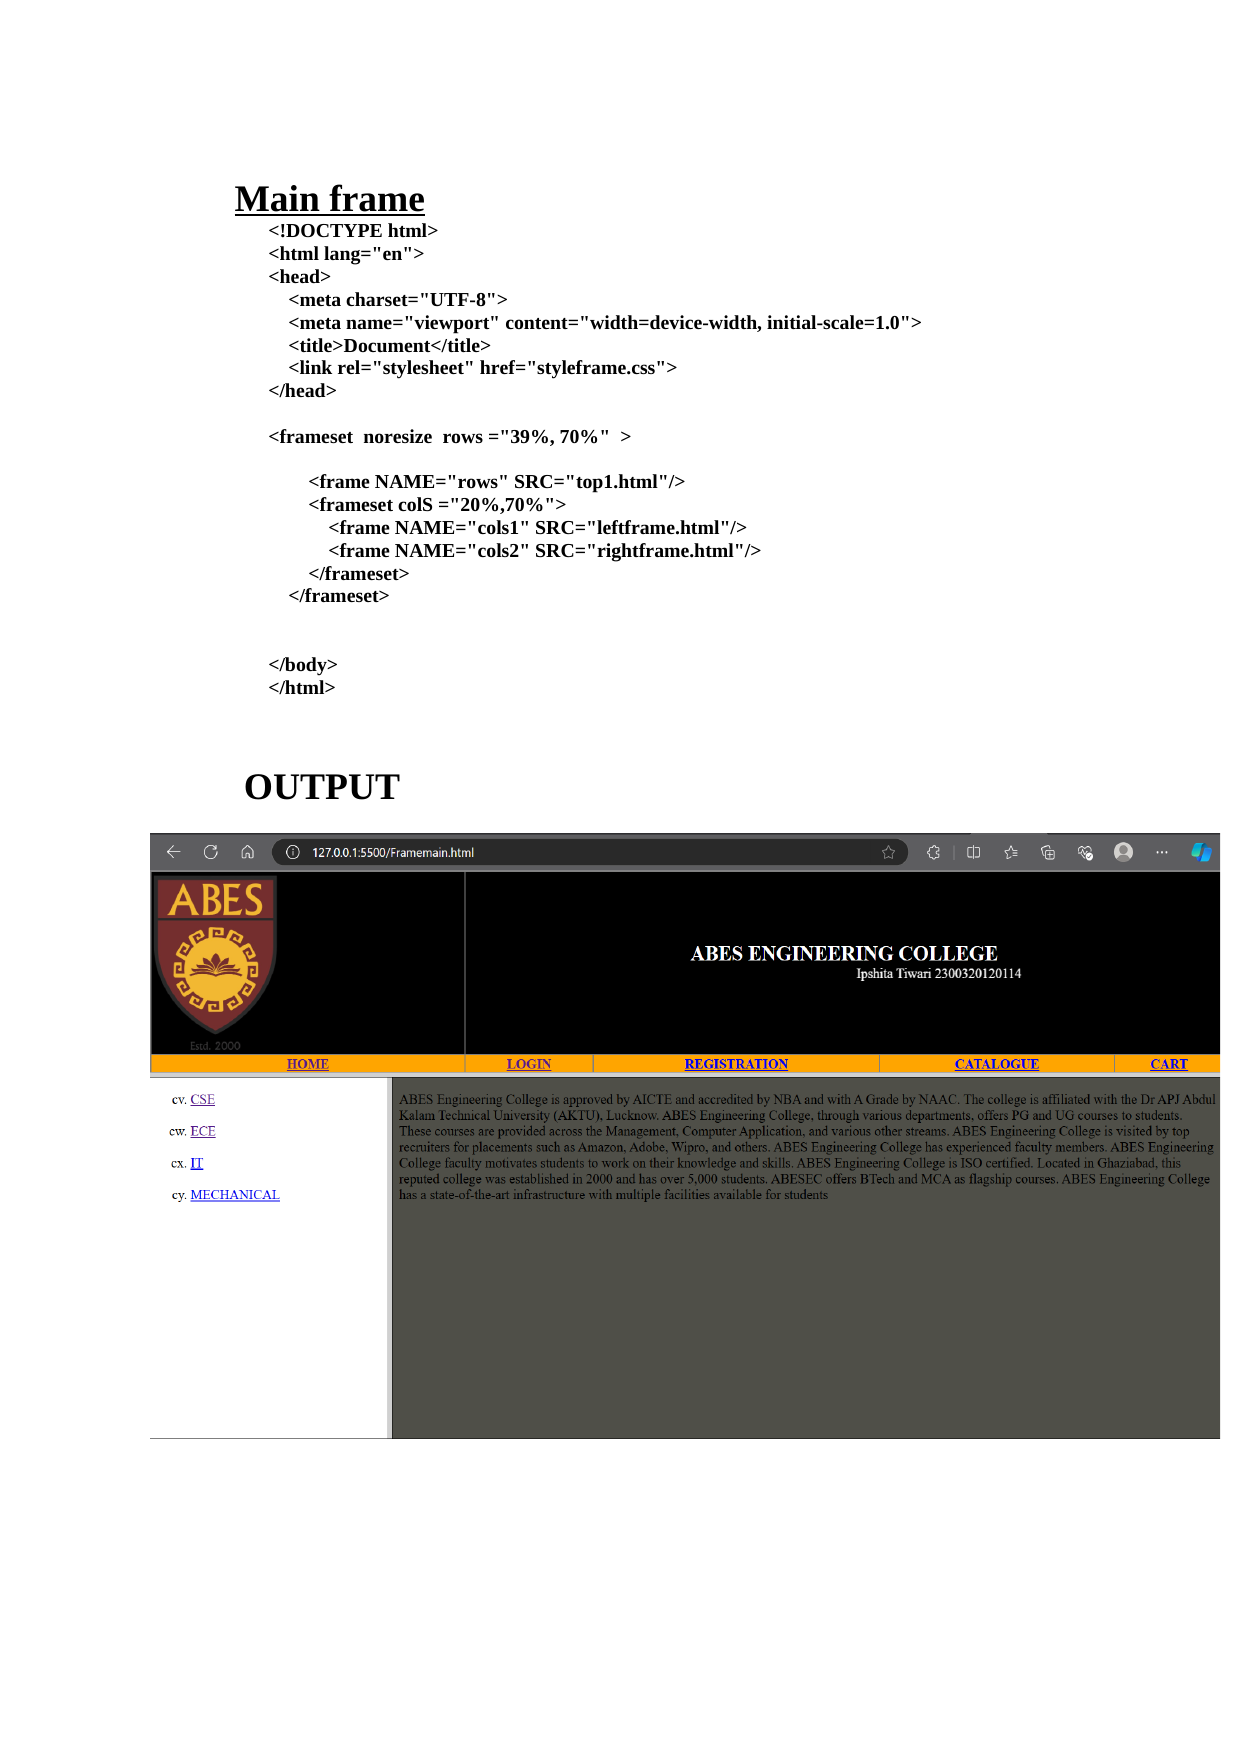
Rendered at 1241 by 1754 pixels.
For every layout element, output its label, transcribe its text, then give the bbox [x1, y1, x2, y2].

text OUTPUT [150, 764, 1090, 808]
text </html> [268, 676, 1090, 698]
text </frameset> [268, 584, 1090, 607]
text <meta charset="UTF-8"> [268, 288, 1090, 311]
picture [150, 833, 1221, 1439]
text Main frame [150, 176, 1090, 219]
text <frame NAME="rows" SRC="top1.html"/> [268, 470, 1090, 493]
text </body> [268, 653, 1090, 676]
text <frameset noresize rows ="39%, 70%" > [268, 425, 1090, 448]
text <frame NAME="cols2" SRC="rightframe.html"/> [268, 539, 1090, 562]
text <title>Document</title> [268, 333, 1090, 356]
text <html lang="en"> [268, 242, 1090, 265]
text <link rel="stylesheet" href="styleframe.css"> [268, 356, 1090, 379]
text <!DOCTYPE html> [268, 219, 1090, 242]
text <meta name="viewport" content="width=device-width, initial-scale=1.0"> [268, 311, 1090, 333]
text <head> [268, 265, 1090, 288]
text <frameset colS ="20%,70%"> [268, 493, 1090, 516]
text <frame NAME="cols1" SRC="leftframe.html"/> [268, 516, 1090, 539]
text </frameset> [268, 562, 1090, 584]
text </head> [268, 379, 1090, 402]
